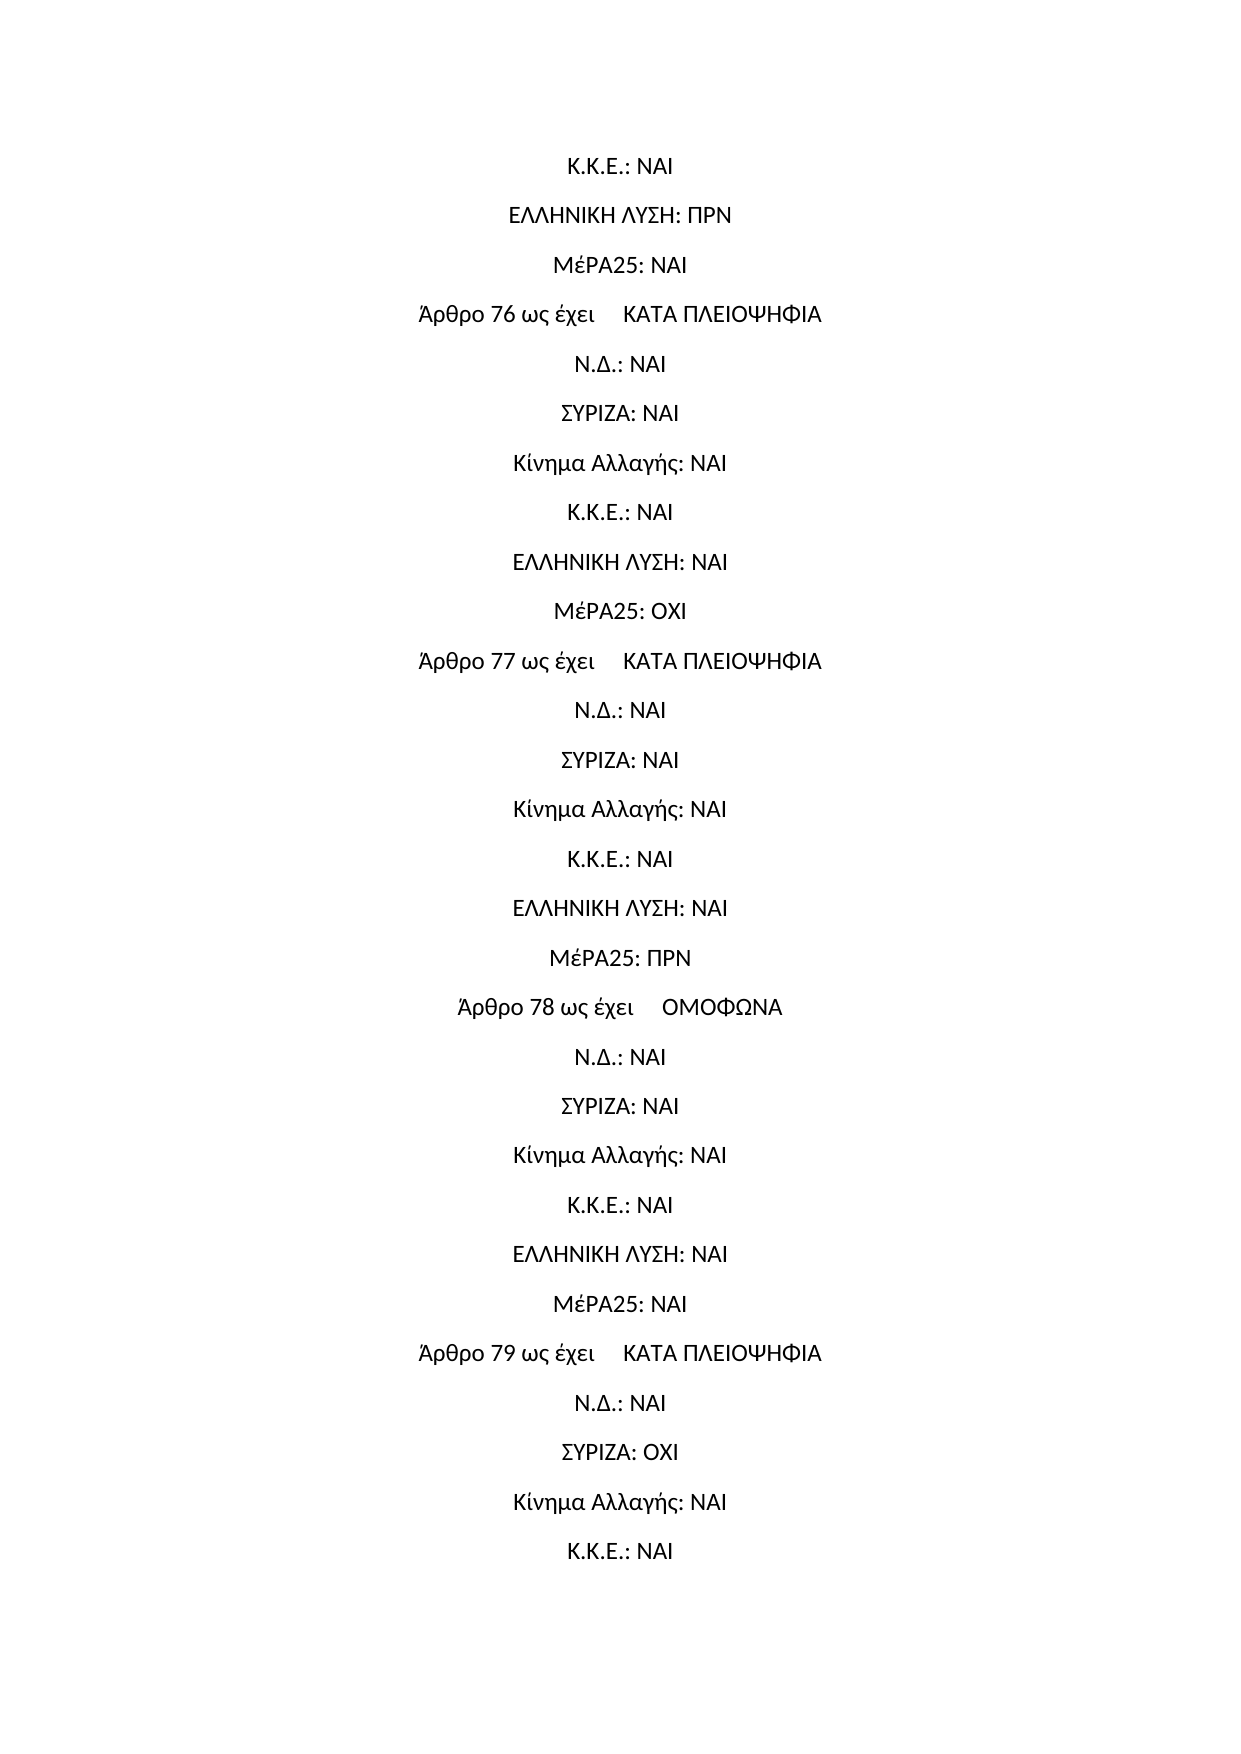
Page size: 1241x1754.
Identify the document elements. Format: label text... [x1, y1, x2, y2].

table_cell ΜέΡΑ25: ΝΑΙ [280, 249, 960, 298]
table_cell ΕΛΛΗΝΙΚΗ ΛΥΣΗ: ΠΡΝ [280, 200, 960, 249]
table_cell Κ.Κ.Ε.: ΝΑΙ [280, 1535, 960, 1585]
table_cell Άρθρο 79 ως έχει ΚΑΤΑ ΠΛΕΙΟΨΗΦΙΑ [280, 1338, 960, 1387]
table_cell Ν.Δ.: ΝΑΙ [280, 348, 960, 397]
table_cell Κίνημα Αλλαγής: ΝΑΙ [280, 793, 960, 843]
table_cell Κ.Κ.Ε.: ΝΑΙ [280, 150, 960, 199]
table_cell Ν.Δ.: ΝΑΙ [280, 1041, 960, 1090]
table_cell ΜέΡΑ25: OXI [280, 595, 960, 645]
table_cell Κ.Κ.Ε.: ΝΑΙ [280, 1189, 960, 1238]
table_cell Κίνημα Αλλαγής: ΝΑΙ [280, 1140, 960, 1189]
table_cell ΣΥΡΙΖΑ: ΝΑΙ [280, 744, 960, 793]
table_cell Κίνημα Αλλαγής: ΝΑΙ [280, 1486, 960, 1535]
table_cell ΣΥΡΙΖΑ: ΝΑΙ [280, 1090, 960, 1139]
table_cell ΕΛΛΗΝΙΚΗ ΛΥΣΗ: ΝΑΙ [280, 546, 960, 595]
table_cell ΜέΡΑ25: ΠΡΝ [280, 942, 960, 991]
table_cell Κ.Κ.Ε.: ΝΑΙ [280, 843, 960, 892]
table_cell Άρθρο 77 ως έχει ΚΑΤΑ ΠΛΕΙΟΨΗΦΙΑ [280, 645, 960, 694]
table_cell ΣΥΡΙΖΑ: ΝΑΙ [280, 398, 960, 447]
table_cell Άρθρο 76 ως έχει ΚΑΤΑ ΠΛΕΙΟΨΗΦΙΑ [280, 299, 960, 348]
table_cell Ν.Δ.: ΝΑΙ [280, 1387, 960, 1436]
table_cell ΕΛΛΗΝΙΚΗ ΛΥΣΗ: ΝΑΙ [280, 1239, 960, 1288]
table_cell ΜέΡΑ25: ΝΑΙ [280, 1288, 960, 1337]
table_cell Άρθρο 78 ως έχει ΟΜΟΦΩΝΑ [280, 991, 960, 1041]
table_cell Κ.Κ.Ε.: ΝΑΙ [280, 496, 960, 546]
table_cell ΣΥΡΙΖΑ: OXI [280, 1436, 960, 1486]
table_cell ΕΛΛΗΝΙΚΗ ΛΥΣΗ: ΝΑΙ [280, 892, 960, 942]
table_cell Ν.Δ.: ΝΑΙ [280, 694, 960, 744]
table_cell Κίνημα Αλλαγής: ΝΑΙ [280, 447, 960, 496]
